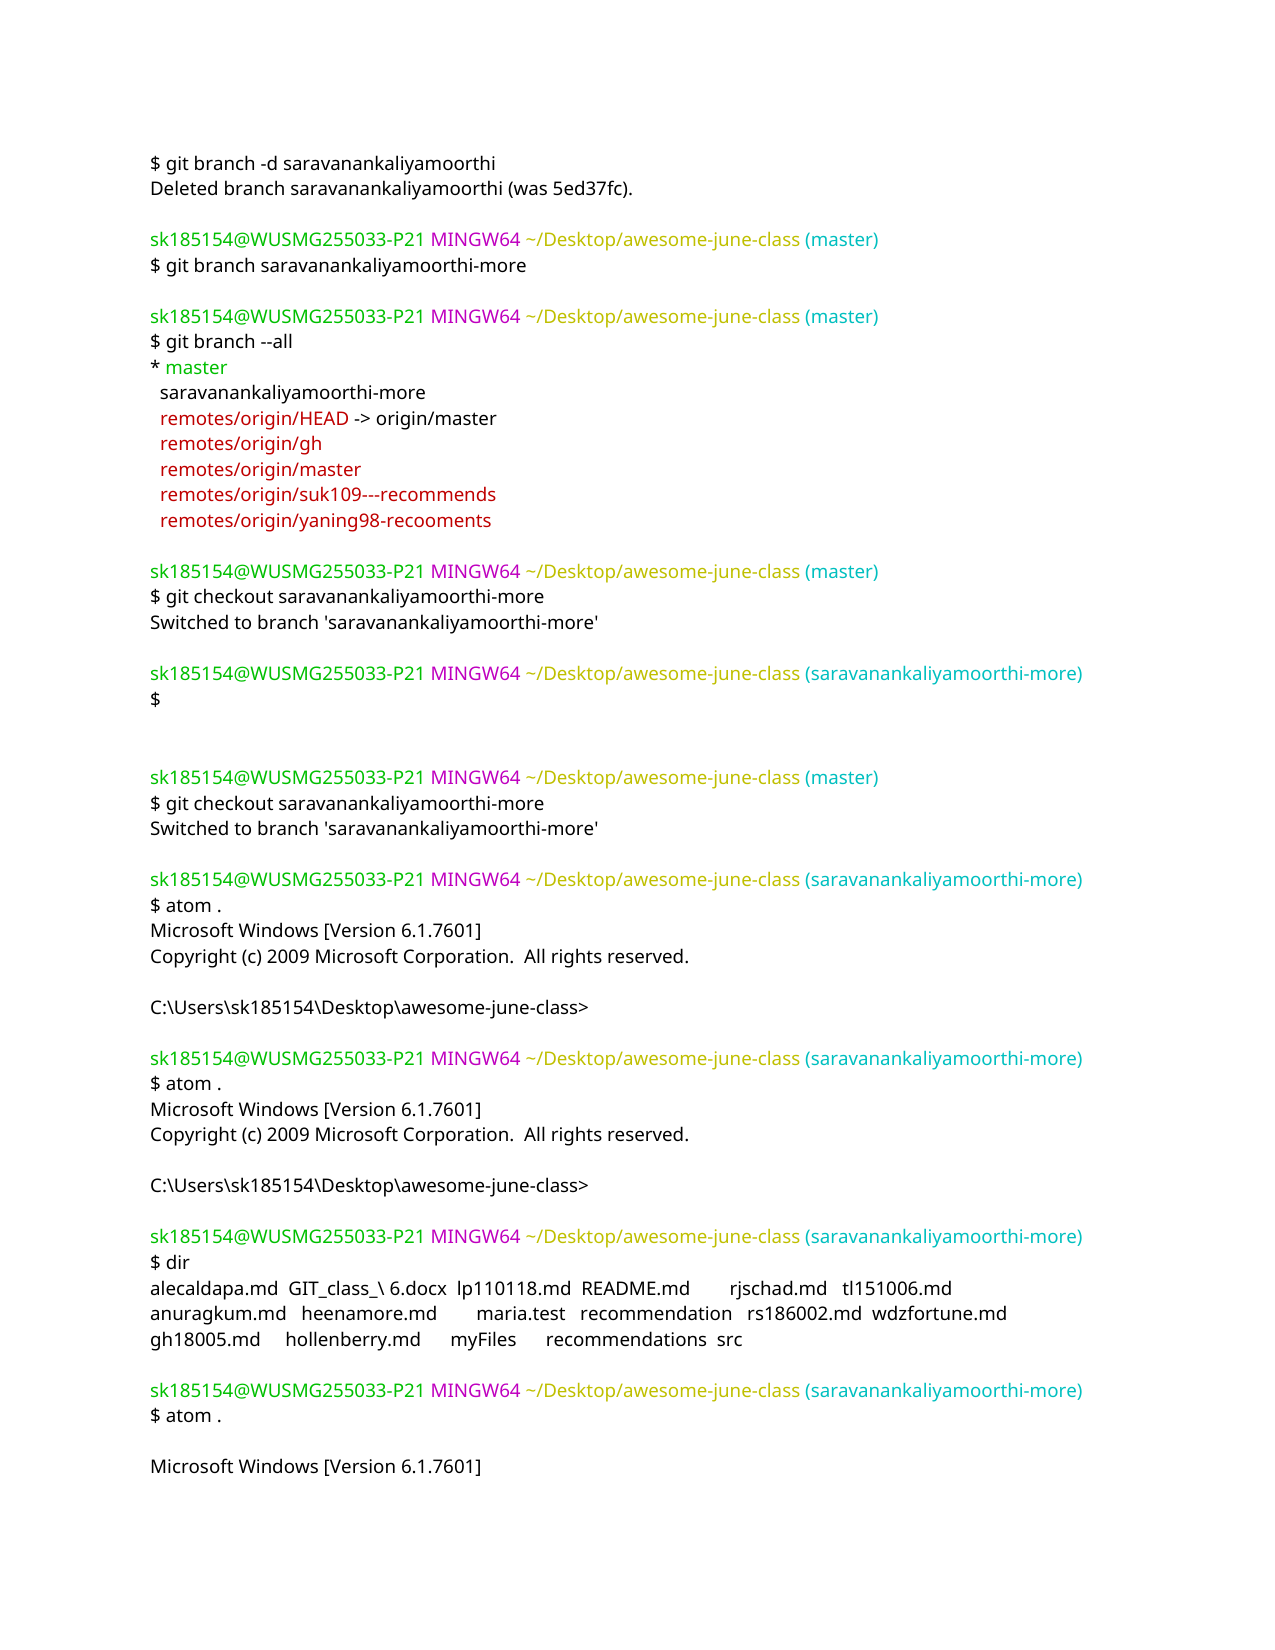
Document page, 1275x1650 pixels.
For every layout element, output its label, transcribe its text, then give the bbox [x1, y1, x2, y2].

text remotes/origin/suk109---recommends [150, 482, 1125, 507]
text $ git branch saravanankaliyamoorthi-more [150, 252, 1125, 278]
text $ [150, 686, 1125, 711]
text $ git checkout saravanankaliyamoorthi-more [150, 790, 1125, 816]
text saravanankaliyamoorthi-more [150, 380, 1125, 405]
text C:\Users\sk185154\Desktop\awesome-june-class> [150, 994, 1125, 1020]
text sk185154@WUSMG255033-P21 MINGW64 ~/Desktop/awesome-june-class (saravanankaliyamoorthi-more) [150, 660, 1125, 686]
text $ git branch --all [150, 329, 1125, 354]
text sk185154@WUSMG255033-P21 MINGW64 ~/Desktop/awesome-june-class (master) [150, 303, 1125, 329]
text $ dir [150, 1249, 1125, 1275]
text Microsoft Windows [Version 6.1.7601] [150, 1096, 1125, 1122]
text remotes/origin/master [150, 456, 1125, 482]
text sk185154@WUSMG255033-P21 MINGW64 ~/Desktop/awesome-june-class (saravanankaliyamoorthi-more) [150, 867, 1125, 892]
text anuragkum.md heenamore.md maria.test recommendation rs186002.md wdzfortune.md [150, 1300, 1125, 1326]
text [150, 227, 1125, 252]
text remotes/origin/gh [150, 431, 1125, 456]
text C:\Users\sk185154\Desktop\awesome-june-class> [150, 1173, 1125, 1198]
text Deleted branch saravanankaliyamoorthi (was 5ed37fc). [150, 176, 1125, 201]
text $ atom . [150, 1071, 1125, 1096]
text * master [150, 354, 1125, 380]
text sk185154@WUSMG255033-P21 MINGW64 ~/Desktop/awesome-june-class (master) [150, 764, 1125, 790]
text $ git checkout saravanankaliyamoorthi-more [150, 584, 1125, 609]
text $ git branch -d saravanankaliyamoorthi [150, 150, 1125, 176]
text Microsoft Windows [Version 6.1.7601] [150, 1453, 1125, 1479]
text sk185154@WUSMG255033-P21 MINGW64 ~/Desktop/awesome-june-class (saravanankaliyamoorthi-more) [150, 1045, 1125, 1071]
text sk185154@WUSMG255033-P21 MINGW64 ~/Desktop/awesome-june-class (master) [150, 558, 1125, 584]
text Copyright (c) 2009 Microsoft Corporation. All rights reserved. [150, 1122, 1125, 1147]
text Copyright (c) 2009 Microsoft Corporation. All rights reserved. [150, 943, 1125, 969]
text Microsoft Windows [Version 6.1.7601] [150, 918, 1125, 943]
text remotes/origin/HEAD -> origin/master [150, 405, 1125, 431]
text sk185154@WUSMG255033-P21 MINGW64 ~/Desktop/awesome-june-class (saravanankaliyamoorthi-more) [150, 1377, 1125, 1402]
text alecaldapa.md GIT_class_\ 6.docx lp110118.md README.md rjschad.md tl151006.md [150, 1275, 1125, 1300]
text $ atom . [150, 892, 1125, 918]
text Switched to branch 'saravanankaliyamoorthi-more' [150, 609, 1125, 635]
text $ atom . [150, 1402, 1125, 1428]
text sk185154@WUSMG255033-P21 MINGW64 ~/Desktop/awesome-june-class (saravanankaliyamoorthi-more) [150, 1224, 1125, 1249]
text Switched to branch 'saravanankaliyamoorthi-more' [150, 816, 1125, 841]
text gh18005.md hollenberry.md myFiles recommendations src [150, 1326, 1125, 1351]
text remotes/origin/yaning98-recooments [150, 507, 1125, 533]
